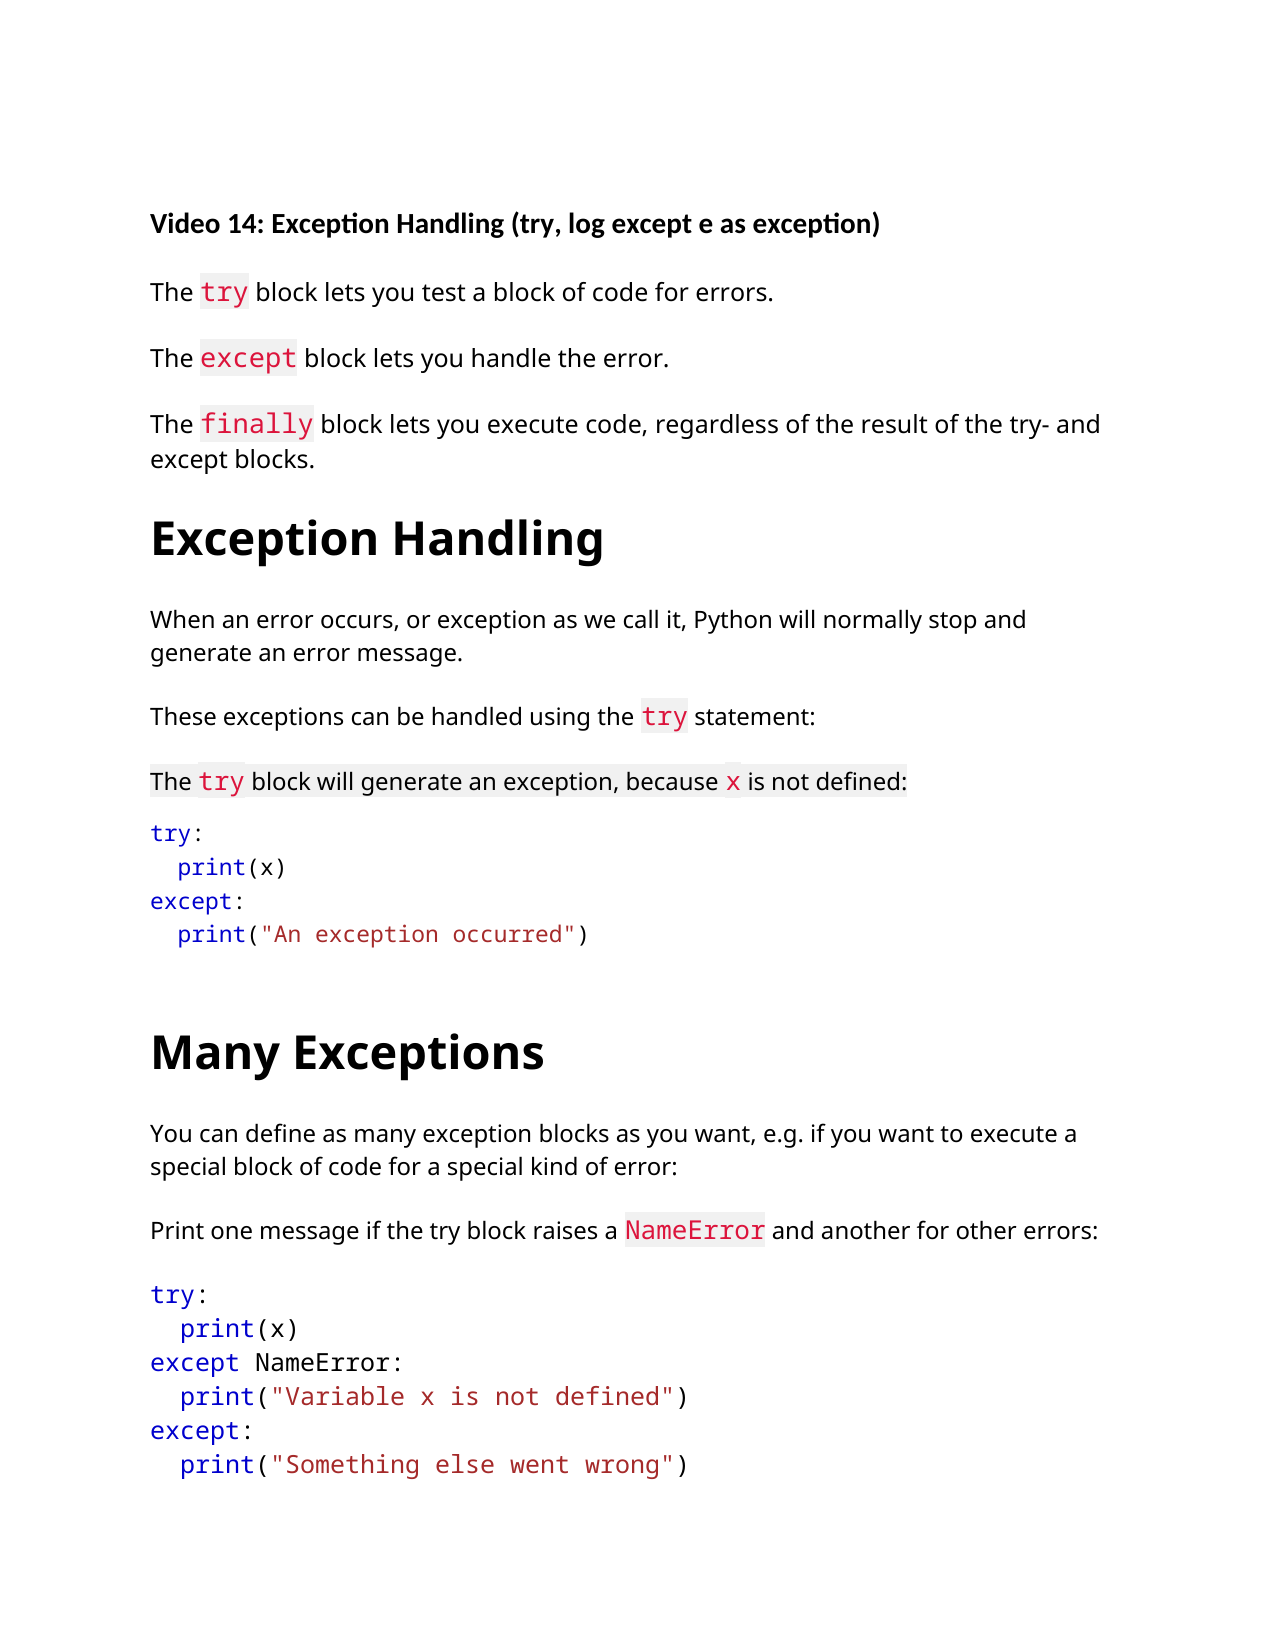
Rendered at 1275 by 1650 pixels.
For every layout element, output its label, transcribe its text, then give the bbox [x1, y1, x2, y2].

text Print one message if the try block raises a NameError and another for other errors: [150, 1212, 625, 1247]
text try: print(x) except: print("An exception occurred") [150, 817, 1125, 949]
text The except block lets you handle the error. [297, 339, 1125, 376]
text You can define as many exception blocks as you want, e.g. if you want to execute a special block of code for a special kind of error: [150, 1117, 1125, 1182]
text The try block will generate an exception, because x is not defined: [741, 762, 1125, 798]
subtitle Exception Handling [150, 505, 1125, 569]
text The finally block lets you execute code, regardless of the result of the try- and except blocks. [150, 405, 1125, 476]
text try: print(x) except NameError: print("Variable x is not defined") except: print("Something else went wrong") [150, 1276, 1125, 1481]
text Video 14: Exception Handling (try, log except e as exception) [150, 205, 1125, 241]
text When an error occurs, or exception as we call it, Python will normally stop and generate an error message. [150, 603, 1125, 668]
text Print one message if the try block raises a NameError and another for other errors: [765, 1212, 1125, 1247]
text The try block lets you test a block of code for errors. [249, 273, 1125, 309]
subtitle Many Exceptions [150, 1019, 1125, 1083]
text These exceptions can be handled using the try statement: [150, 697, 1125, 733]
